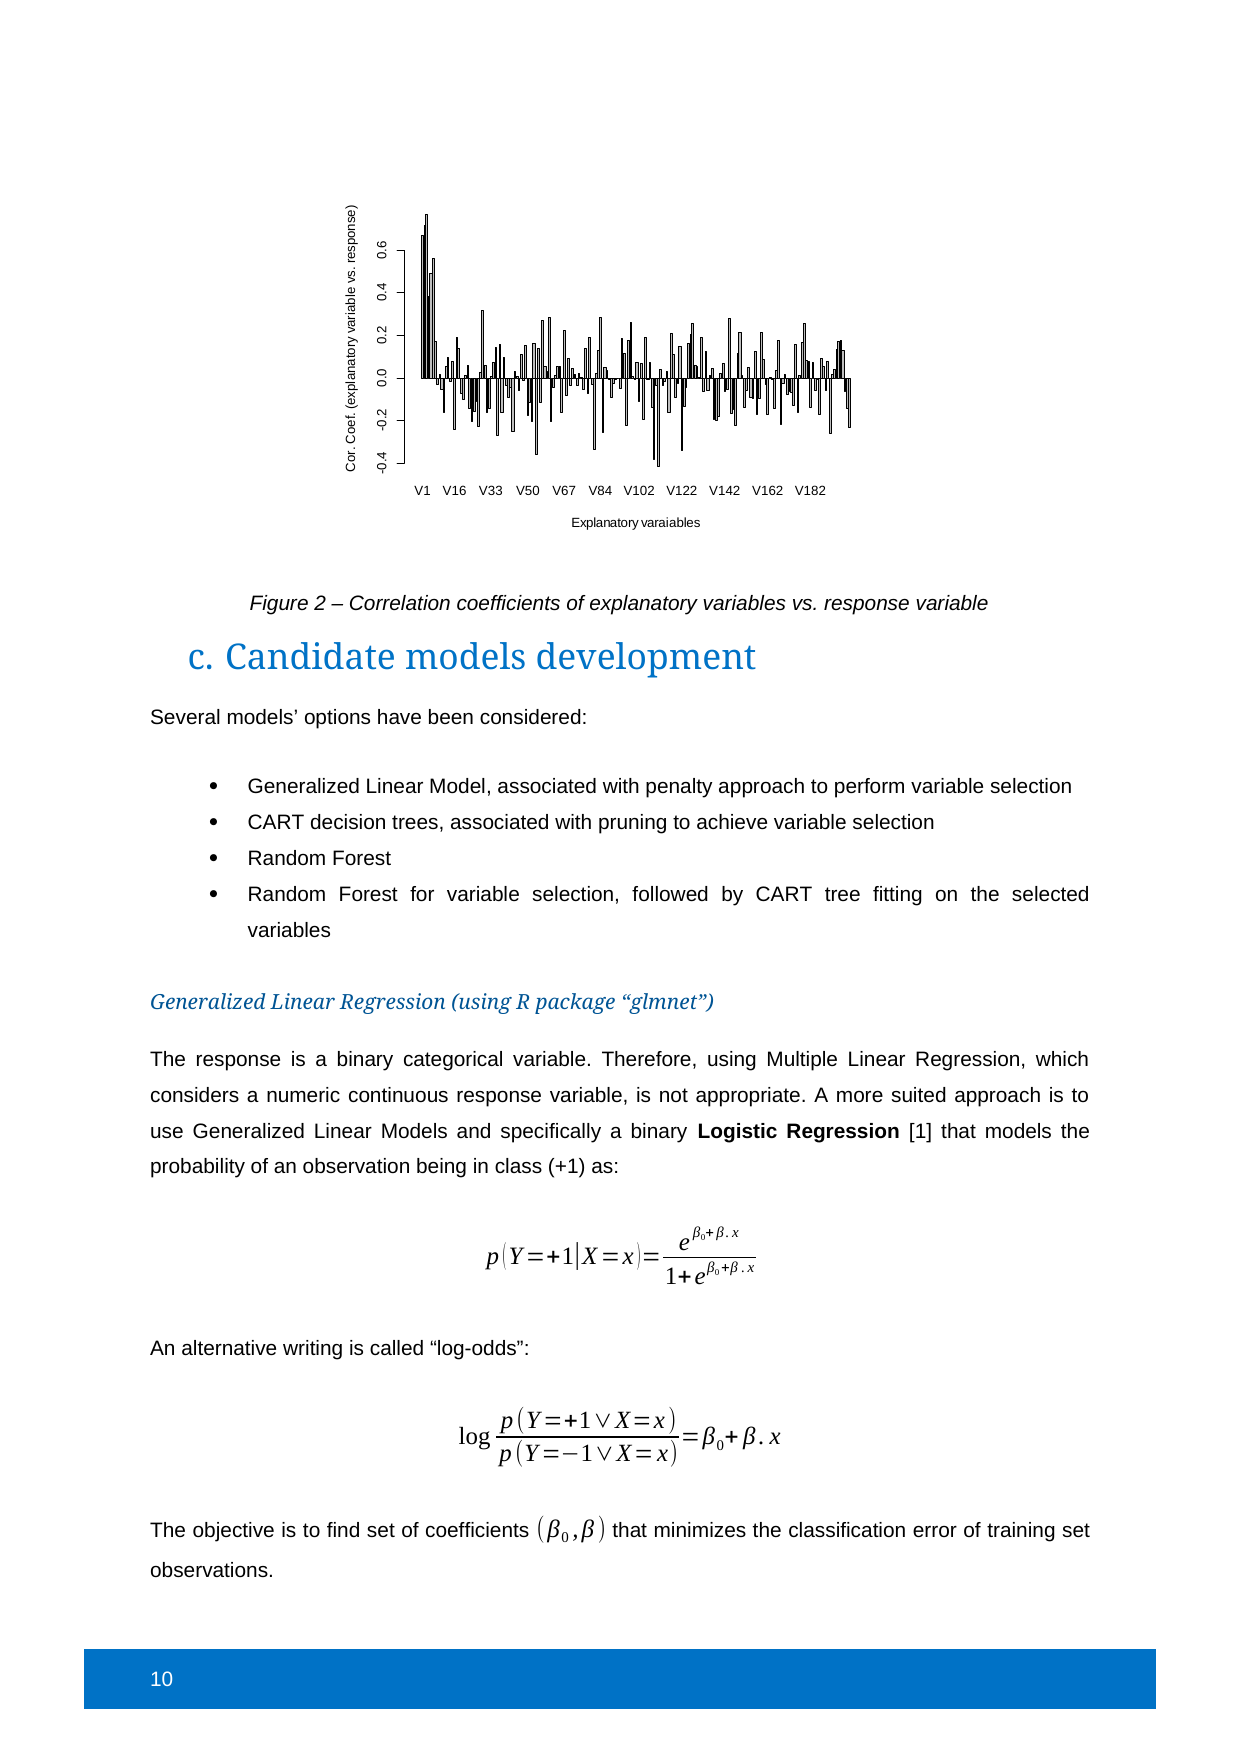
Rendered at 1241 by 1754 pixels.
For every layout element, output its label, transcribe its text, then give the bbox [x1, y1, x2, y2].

list CART decision trees, associated with pruning to achieve variable selection [210, 810, 1090, 834]
subtitle Candidate models development [187, 631, 1090, 679]
text Several models’ options have been considered: [150, 704, 1090, 728]
subtitle Generalized Linear Regression (using R package “glmnet”) [150, 987, 1090, 1016]
text An alternative writing is called “log-odds”: [150, 1336, 1090, 1360]
list Generalized Linear Model, associated with penalty approach to perform variable selection [210, 774, 1090, 798]
text The response is a binary categorical variable. Therefore, using Multiple Linear Regression, which considers a numeric continuous response variable, is not appropriate. A more suited approach is to use Generalized Linear Models and specifically a binary Logistic Regression [1] that models the probability of an observation being in class (+1) as: [150, 1047, 1090, 1178]
list Random Forest for variable selection, followed by CART tree fitting on the selected variables [210, 882, 1090, 942]
text Figure 2 – Correlation coefficients of explanatory variables vs. response variable [150, 591, 1090, 615]
list Random Forest [210, 846, 1090, 870]
text The objective is to find set of coefficients that minimizes the classification error of training set observations. [150, 1514, 1090, 1582]
